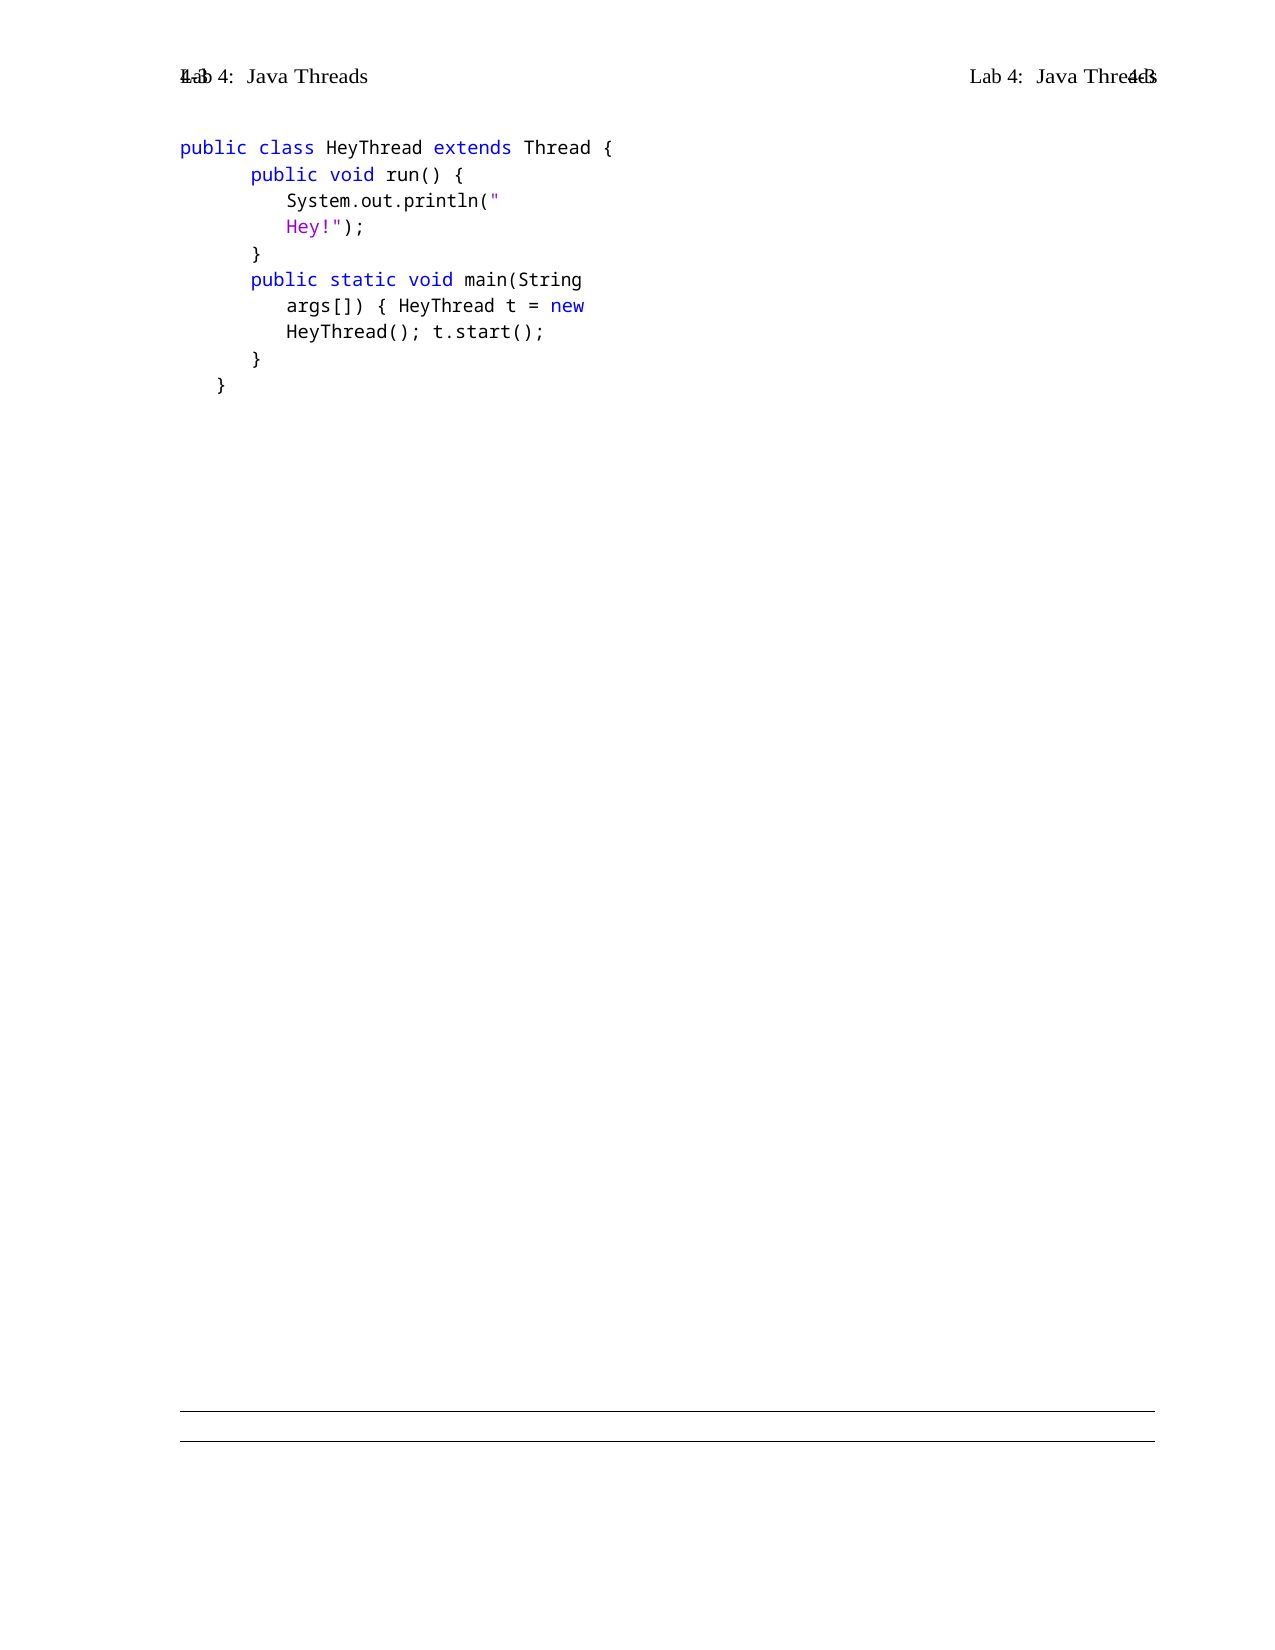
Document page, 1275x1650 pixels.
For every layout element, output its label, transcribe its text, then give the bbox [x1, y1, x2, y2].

text public class HeyThread extends Thread { [180, 135, 1167, 160]
text public static void main(String args[]) { HeyThread t = new HeyThread(); t.start(); [251, 266, 646, 344]
text } [251, 345, 1167, 370]
text } [251, 240, 1167, 265]
text public void run() { System.out.println(" Hey!"); [251, 161, 564, 239]
text } [215, 371, 1167, 397]
